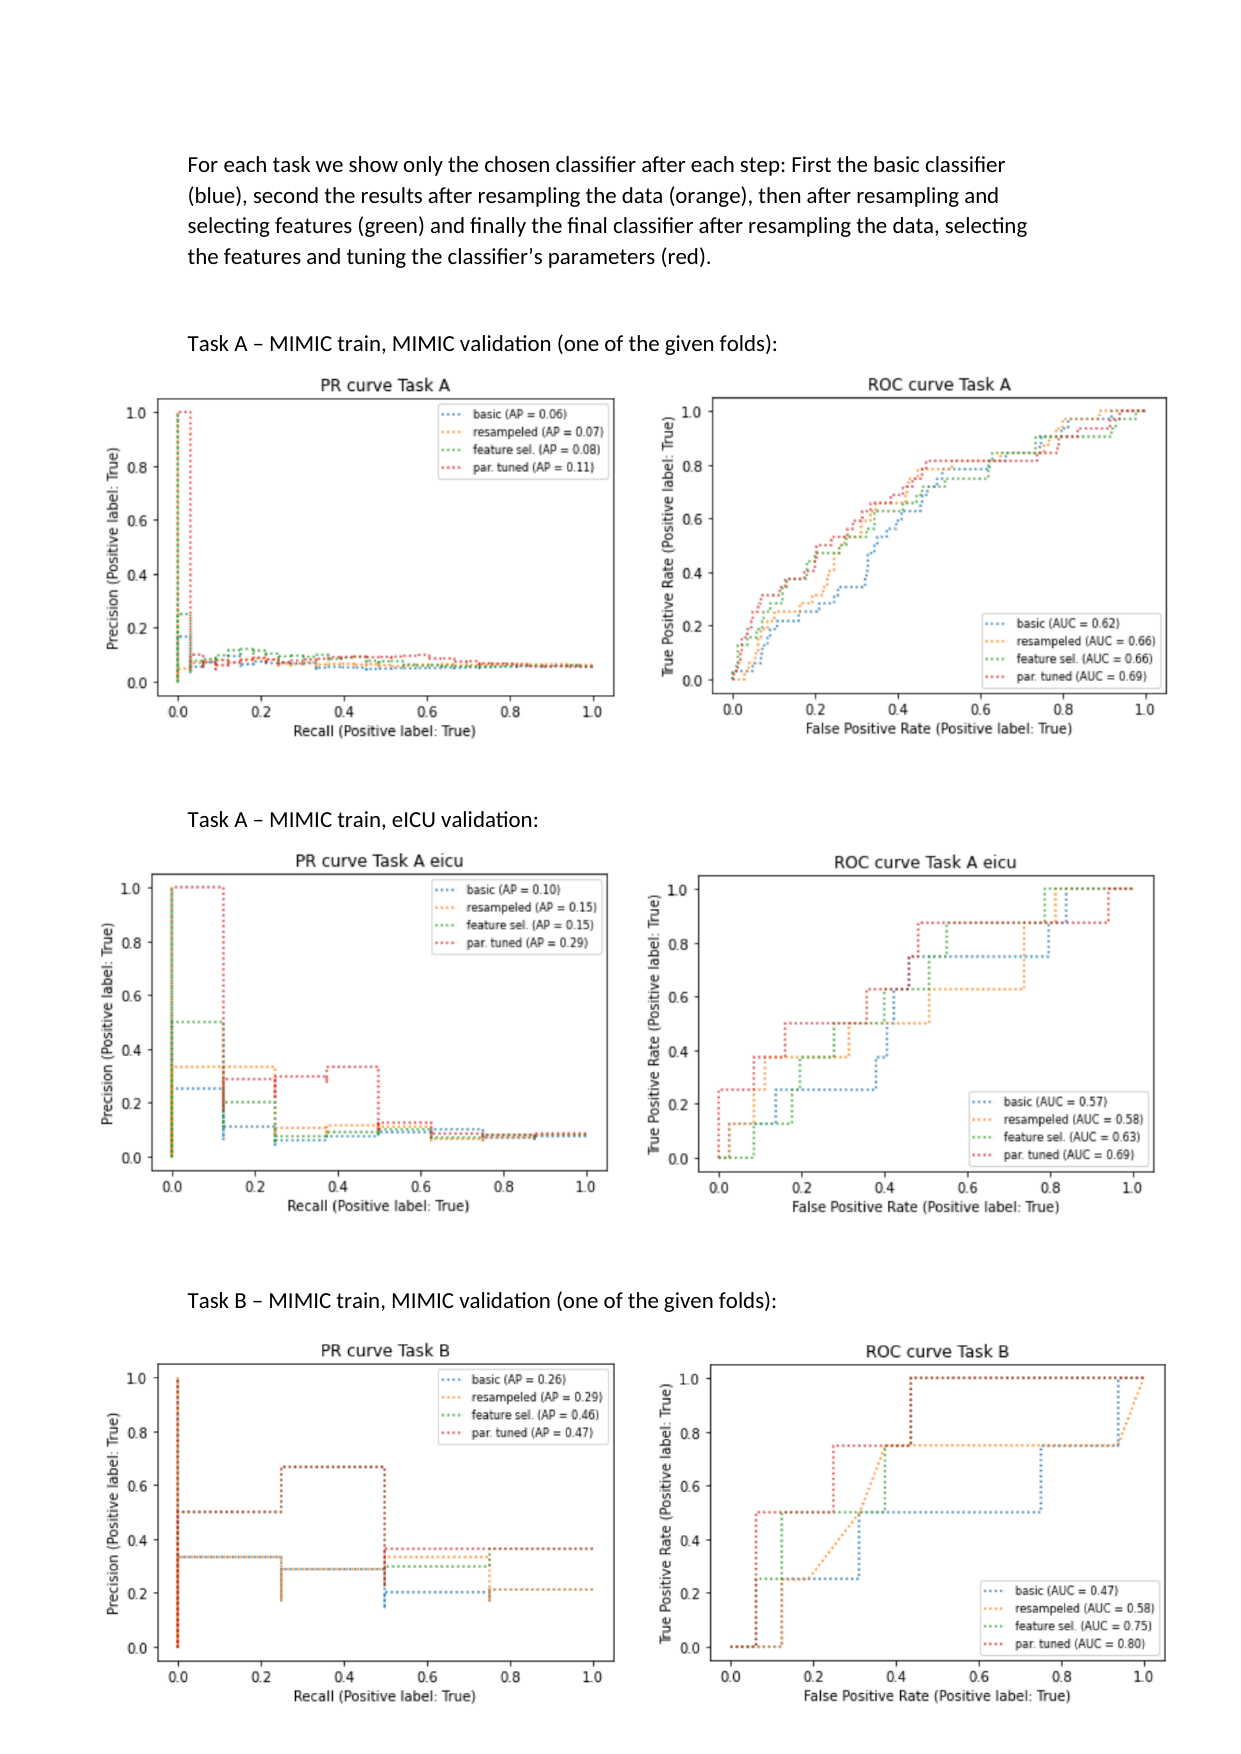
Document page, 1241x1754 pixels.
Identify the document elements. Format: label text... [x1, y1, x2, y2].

text Task B – MIMIC train, MIMIC validation (one of the given folds): [187, 1286, 1053, 1314]
text Task A – MIMIC train, eICU validation: [66, 805, 1125, 833]
picture [97, 845, 614, 1217]
picture [101, 1335, 618, 1708]
text For each task we show only the chosen classifier after each step: First the basic classifier (blue), second the results after resampling the data (orange), then after resampling and selecting features (green) and finally the final classifier after resampling the data, selecting the features and tuning the classifier’s parameters (red). [187, 150, 1053, 270]
picture [102, 371, 619, 741]
picture [655, 371, 1172, 739]
picture [642, 847, 1158, 1218]
picture [655, 1336, 1171, 1707]
text Task A – MIMIC train, MIMIC validation (one of the given folds): [187, 329, 1053, 357]
